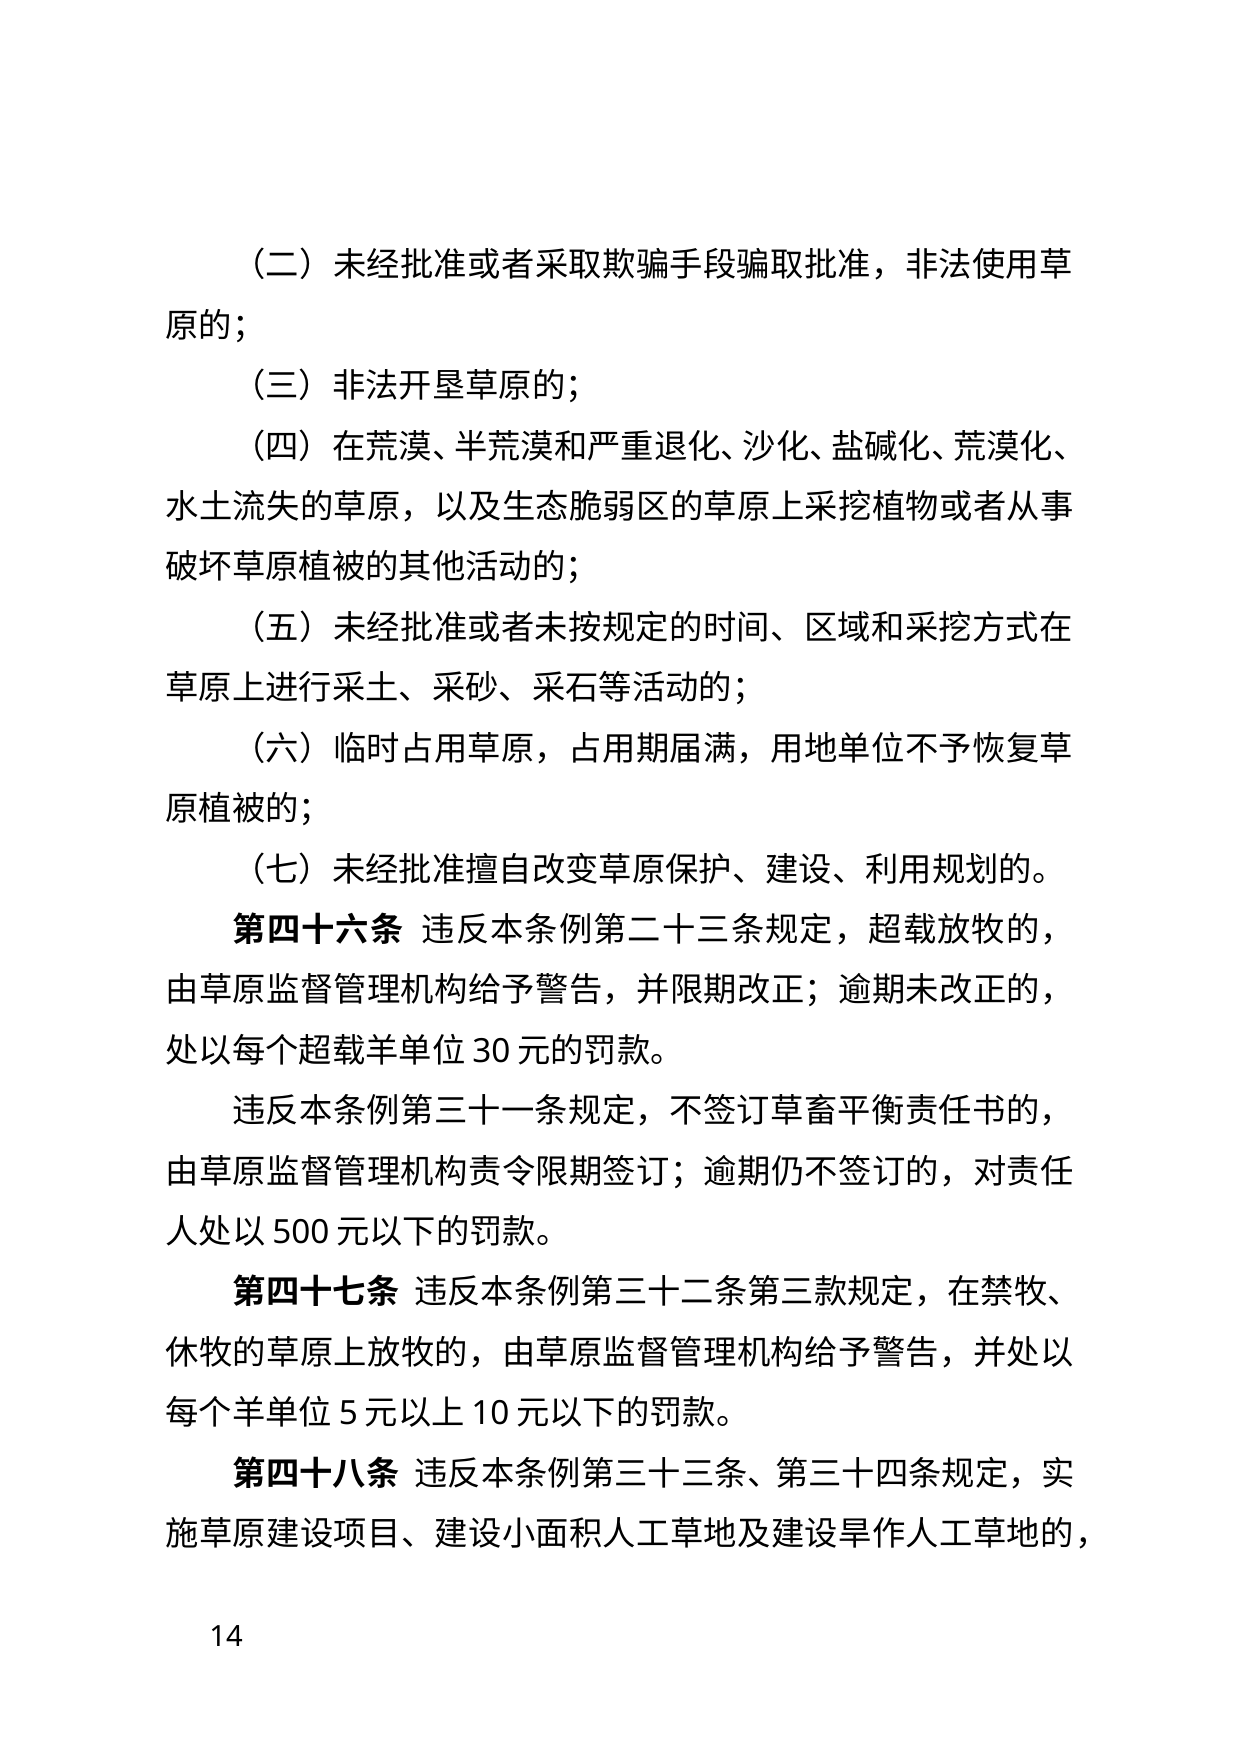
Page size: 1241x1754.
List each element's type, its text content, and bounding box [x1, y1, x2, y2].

text （四）在荒漠、半荒漠和严重退化、沙化、盐碱化、荒漠化、水土流失的草原，以及生态脆弱区的草原上采挖植物或者从事破坏草原植被的其他活动的； [165, 531, 1075, 712]
text （一）买卖或者以其他形式非法转让草原的； [165, 289, 1075, 349]
text （六）临时占用草原，占用期届满，用地单位不予恢复草原植被的； [165, 833, 1075, 953]
text 第四十六条 违反本条例第二十三条规定，超载放牧的，由草原监督管理机构给予警告，并限期改正；逾期未改正的，处以每个超载羊单位30元的罚款。 [165, 1014, 1075, 1195]
text （三）非法开垦草原的； [165, 470, 1075, 531]
text （二）未经批准或者采取欺骗手段骗取批准，非法使用草原的； [165, 349, 1075, 470]
text （七）未经批准擅自改变草原保护、建设、利用规划的。 [165, 953, 1075, 1014]
text 第四十七条 违反本条例第三十二条第三款规定，在禁牧、休牧的草原上放牧的，由草原监督管理机构给予警告，并处以每个羊单位5元以上10元以下的罚款。 [165, 1376, 1075, 1558]
text 违反本条例第三十一条规定，不签订草畜平衡责任书的，由草原监督管理机构责令限期签订；逾期仍不签订的，对责任人处以500元以下的罚款。 [165, 1195, 1075, 1376]
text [165, 228, 1075, 289]
text （五）未经批准或者未按规定的时间、区域和采挖方式在草原上进行采土、采砂、采石等活动的； [165, 712, 1075, 833]
